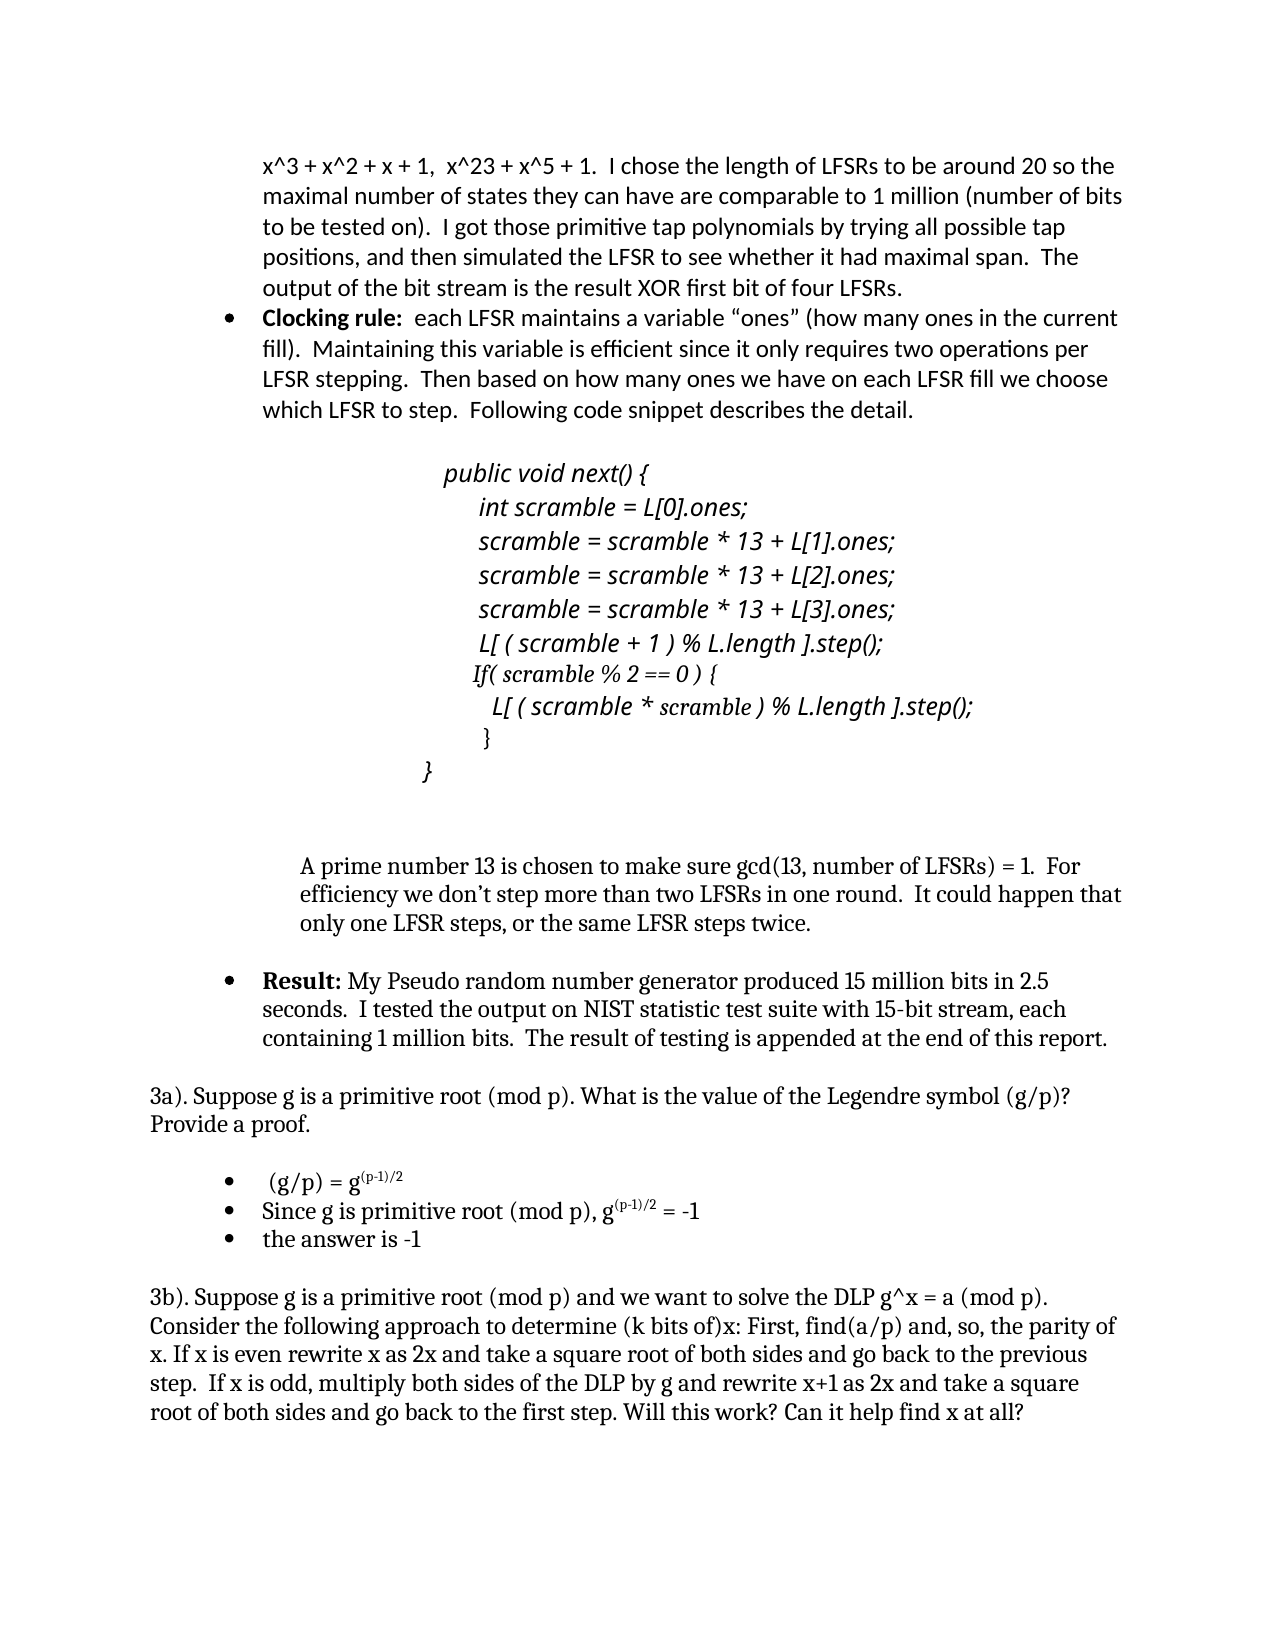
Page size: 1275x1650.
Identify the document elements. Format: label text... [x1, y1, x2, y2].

list the answer is -1 [225, 1225, 1125, 1254]
list scramble = scramble * 13 + L[3].ones; [375, 591, 1125, 626]
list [225, 150, 1125, 303]
text 3a). Suppose g is a primitive root (mod p). What is the value of the Legendre symbol (g/p)? Provide a proof. [150, 1082, 1125, 1139]
list L[ ( scramble + 1 ) % L.length ].step(); [375, 626, 1125, 659]
list } [375, 722, 1125, 753]
list } [300, 753, 1125, 787]
list If( scramble % 2 == 0 ) { [375, 659, 1125, 688]
list public void next() { [300, 455, 1125, 489]
list L[ ( scramble * scramble ) % L.length ].step(); [375, 688, 1125, 722]
text A prime number 13 is chosen to make sure gcd(13, number of LFSRs) = 1. For efficiency we don’t step more than two LFSRs in one round. It could happen that only one LFSR steps, or the same LFSR steps twice. [300, 852, 1125, 938]
list scramble = scramble * 13 + L[1].ones; [375, 523, 1125, 557]
list int scramble = L[0].ones; [375, 489, 1125, 523]
list scramble = scramble * 13 + L[2].ones; [375, 557, 1125, 591]
text 3b). Suppose g is a primitive root (mod p) and we want to solve the DLP g^x = a (mod p). Consider the following approach to determine (k bits of)x: First, find(a/p) and, so, the parity of x. If x is even rewrite x as 2x and take a square root of both sides and go back to the previous step. If x is odd, multiply both sides of the DLP by g and rewrite x+1 as 2x and take a square root of both sides and go back to the first step. Will this work? Can it help find x at all? [150, 1283, 1125, 1427]
list Clocking rule: each LFSR maintains a variable “ones” (how many ones in the current fill). Maintaining this variable is efficient since it only requires two operations per LFSR stepping. Then based on how many ones we have on each LFSR fill we choose which LFSR to step. Following code snippet describes the detail. [225, 303, 1125, 425]
list (g/p) = g(p-1)/2 [225, 1168, 1125, 1197]
list Since g is primitive root (mod p), g(p-1)/2 = -1 [225, 1197, 1125, 1225]
list Result: My Pseudo random number generator produced 15 million bits in 2.5 seconds. I tested the output on NIST statistic test suite with 15-bit stream, each containing 1 million bits. The result of testing is appended at the end of this report. [225, 967, 1125, 1053]
